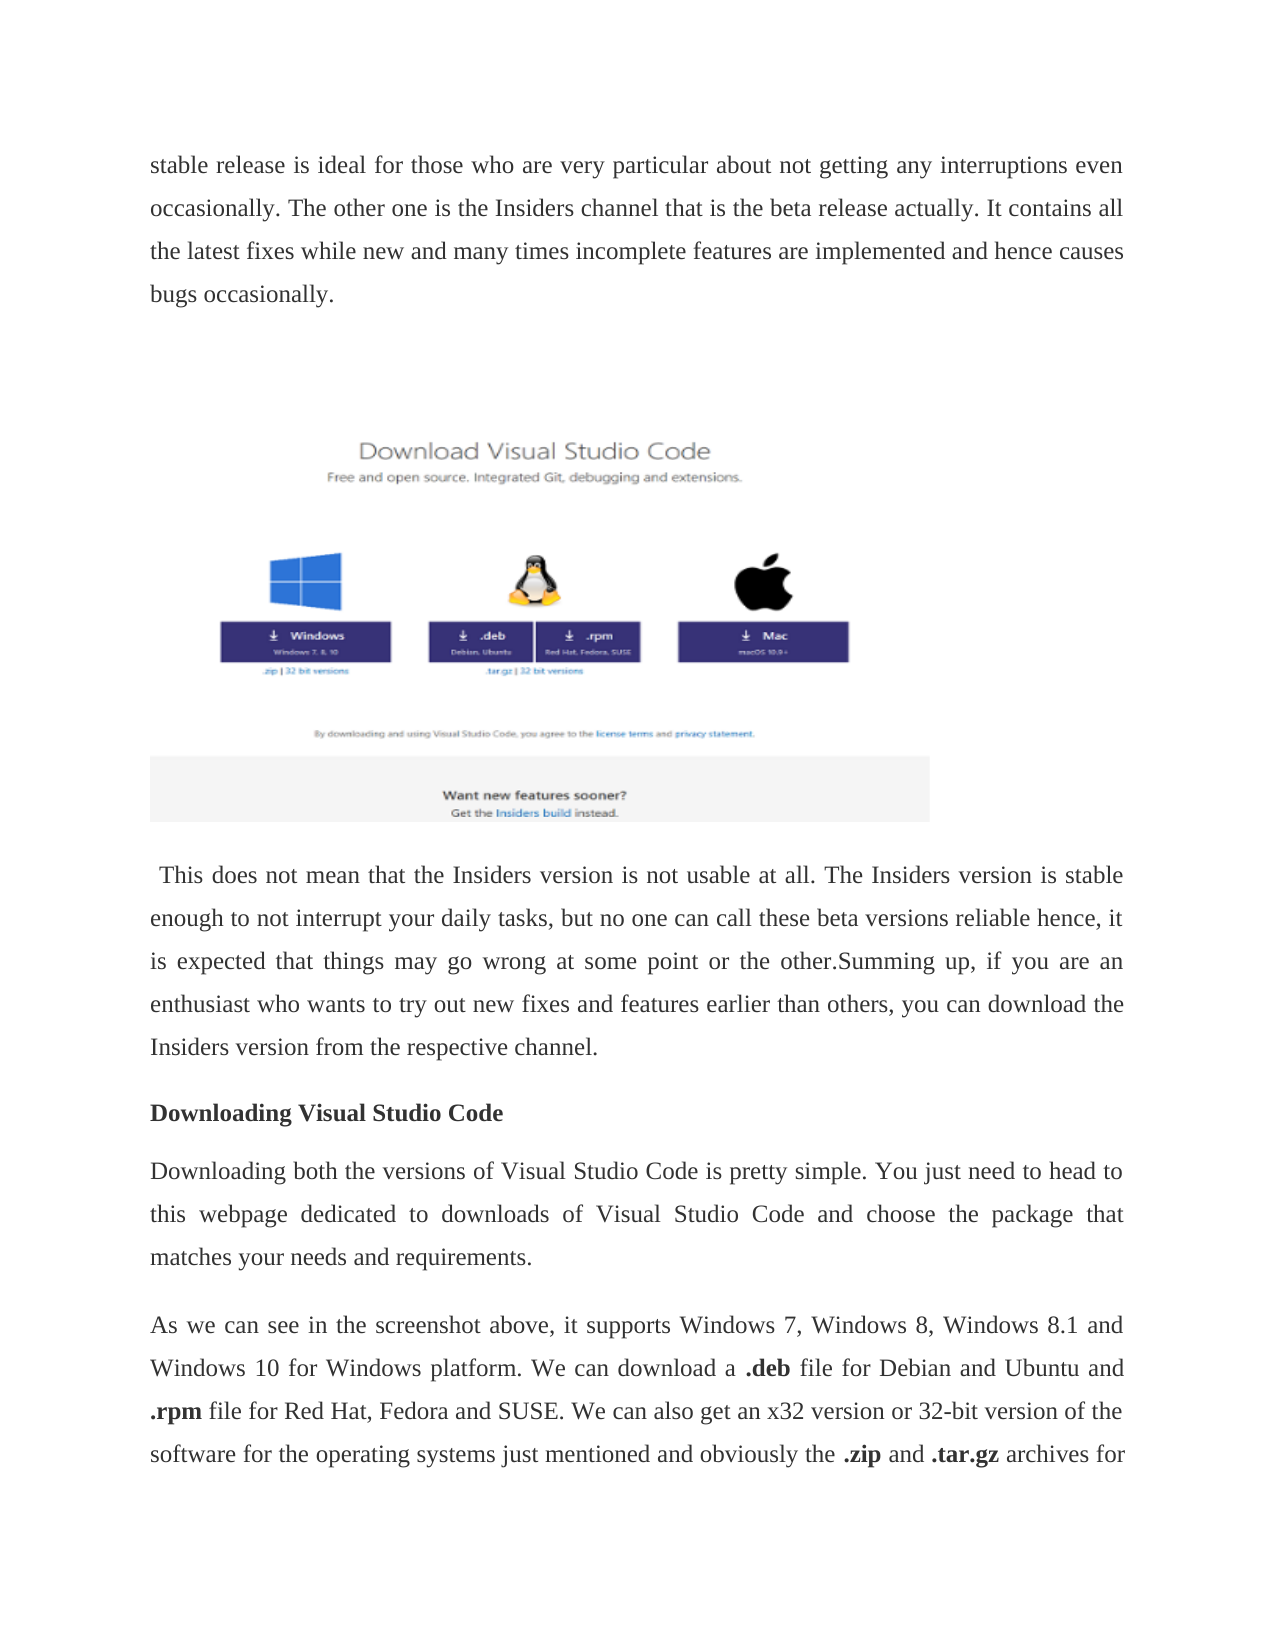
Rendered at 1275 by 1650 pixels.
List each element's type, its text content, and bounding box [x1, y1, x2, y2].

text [150, 1310, 1125, 1468]
text Downloading both the versions of Visual Studio Code is pretty simple. You just need to head to this webpage dedicated to downloads of Visual Studio Code and choose the package that matches your needs and requirements. [150, 1156, 1125, 1271]
subtitle Downloading Visual Studio Code [150, 1098, 1125, 1127]
picture [150, 416, 930, 822]
text This does not mean that the Insiders version is not usable at all. The Insiders version is stable enough to not interrupt your daily tasks, but no one can call these beta versions reliable hence, it is expected that things may go wrong at some point or the other.Summing up, if you are an enthusiast who wants to try out new fixes and features earlier than others, you can download the Insiders version from the respective channel. [150, 860, 1125, 1061]
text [150, 150, 1125, 308]
